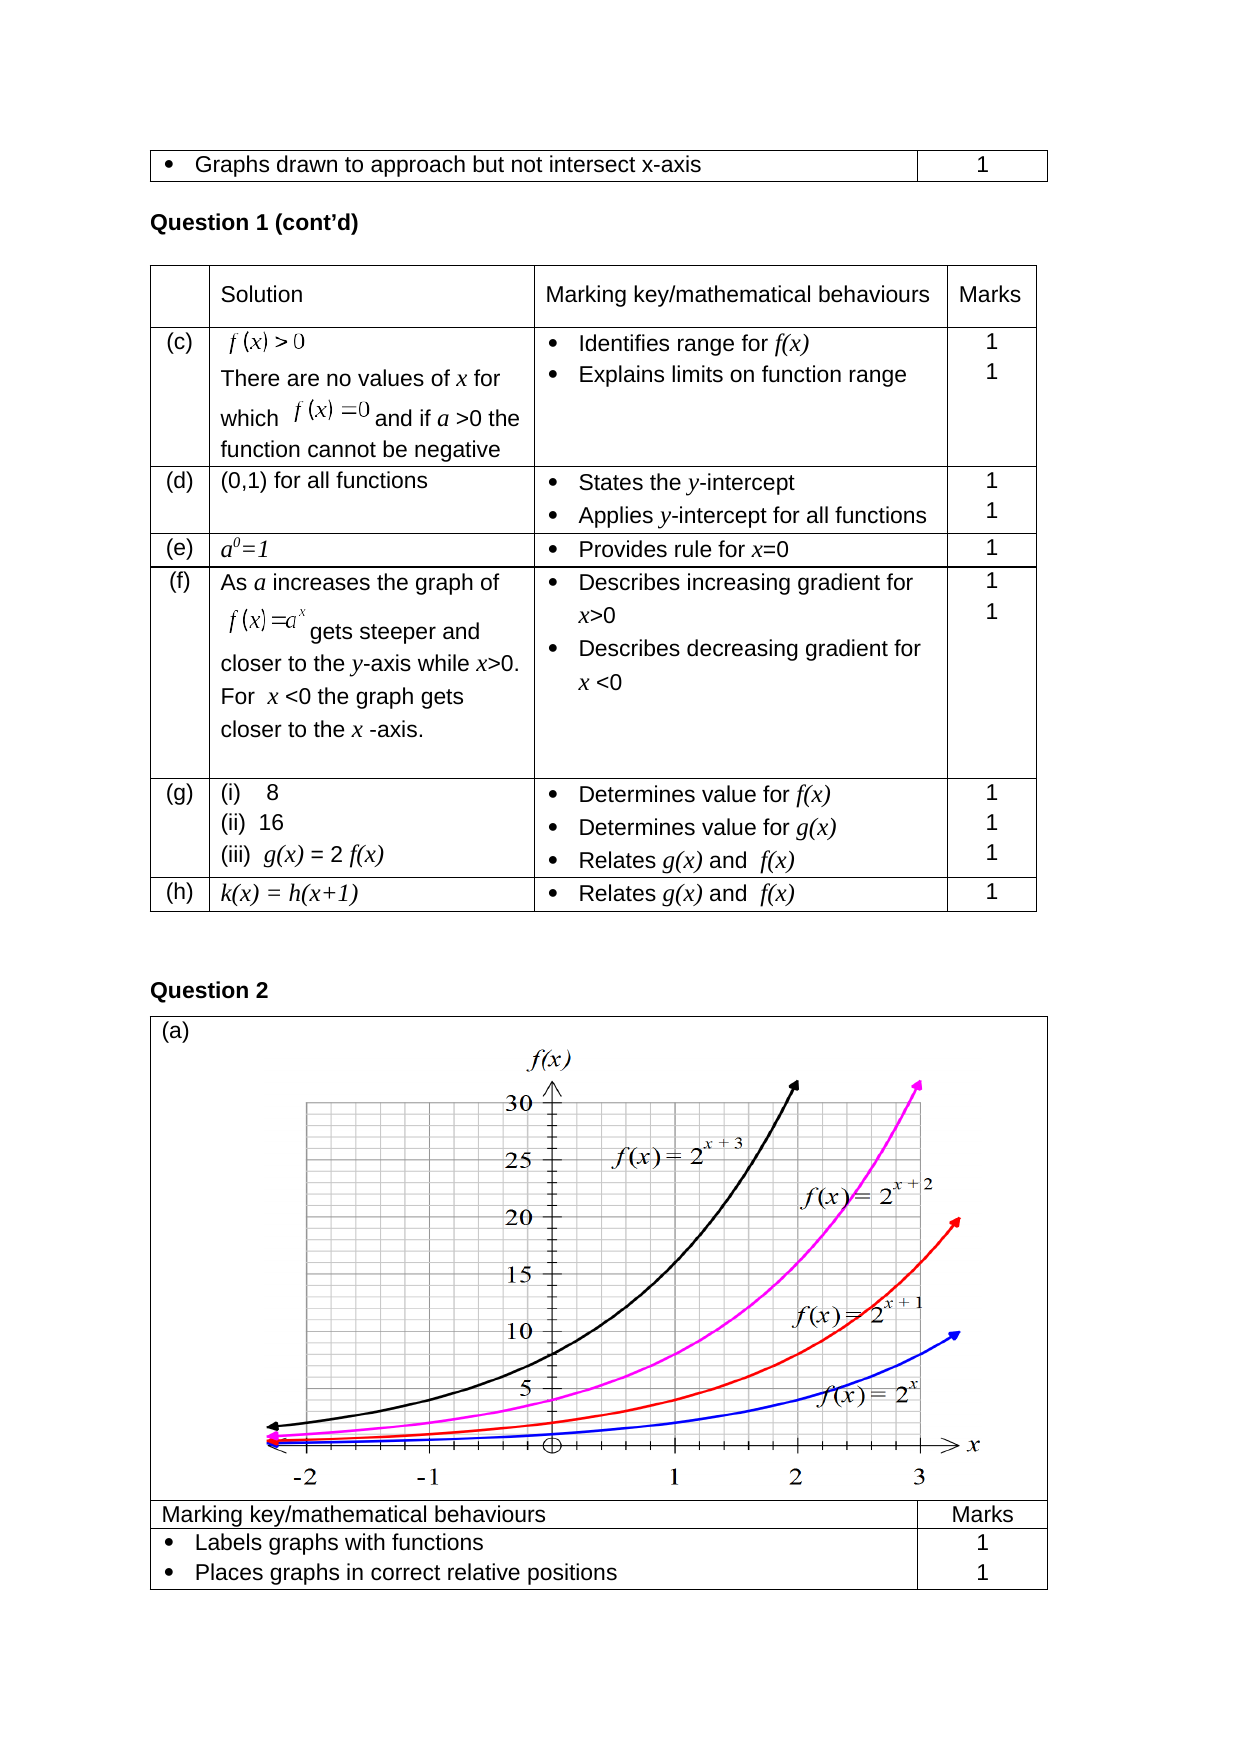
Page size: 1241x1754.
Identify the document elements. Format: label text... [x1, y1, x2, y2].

table_cell Provides rule for x=0 [535, 534, 947, 566]
table_cell As a increases the graph of gets steeper and closer to the y-axis while x>0. For x <0 the graph gets closer to the x -axis. [210, 568, 534, 778]
table_cell 1 [948, 878, 1036, 911]
table_cell (0,1) for all functions [210, 467, 534, 533]
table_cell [151, 151, 917, 181]
table_cell a0=1 [210, 534, 534, 566]
table_cell Marking key/mathematical behaviours [151, 1501, 917, 1528]
table_cell States the y-intercept Applies y-intercept for all functions [535, 467, 947, 533]
table_header Marking key/mathematical behaviours [535, 266, 947, 327]
table_cell (d) [151, 467, 209, 533]
table_cell k(x) = h(x+1) [210, 878, 534, 911]
table_cell Identifies range for f(x) Explains limits on function range [535, 328, 947, 466]
table_cell (f) [151, 568, 209, 778]
table_cell 1 1 [948, 568, 1036, 778]
table_cell There are no values of x for which and if a >0 the function cannot be negative [210, 328, 534, 466]
table_header Marks [948, 266, 1036, 327]
table_cell (h) [151, 878, 209, 911]
table_header [151, 266, 209, 327]
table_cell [151, 1529, 917, 1589]
table_cell 1 1 [948, 328, 1036, 466]
table_cell 1 1 [948, 467, 1036, 533]
text Question 2 [150, 977, 1090, 1003]
picture [263, 1047, 982, 1486]
table_cell (e) [151, 534, 209, 566]
text Question 1 (cont’d) [150, 209, 1090, 235]
table_cell Relates g(x) and f(x) [535, 878, 947, 911]
table_cell (g) [151, 779, 209, 877]
table_header Solution [210, 266, 534, 327]
table_cell 1 1 1 1 1 [918, 1529, 1047, 1589]
table_header (a) [151, 1017, 1047, 1500]
table_cell 1 1 1 1 1 [918, 151, 1047, 181]
table_cell 1 [948, 534, 1036, 566]
table_cell Describes increasing gradient for x>0 Describes decreasing gradient for x <0 [535, 568, 947, 778]
table_cell Marks [918, 1501, 1047, 1528]
table_cell (i) 8 (ii) 16 (iii) g(x) = 2 f(x) [210, 779, 534, 877]
table_cell (c) [151, 328, 209, 466]
table_cell Determines value for f(x) Determines value for g(x) Relates g(x) and f(x) [535, 779, 947, 877]
table_cell 1 1 1 [948, 779, 1036, 877]
